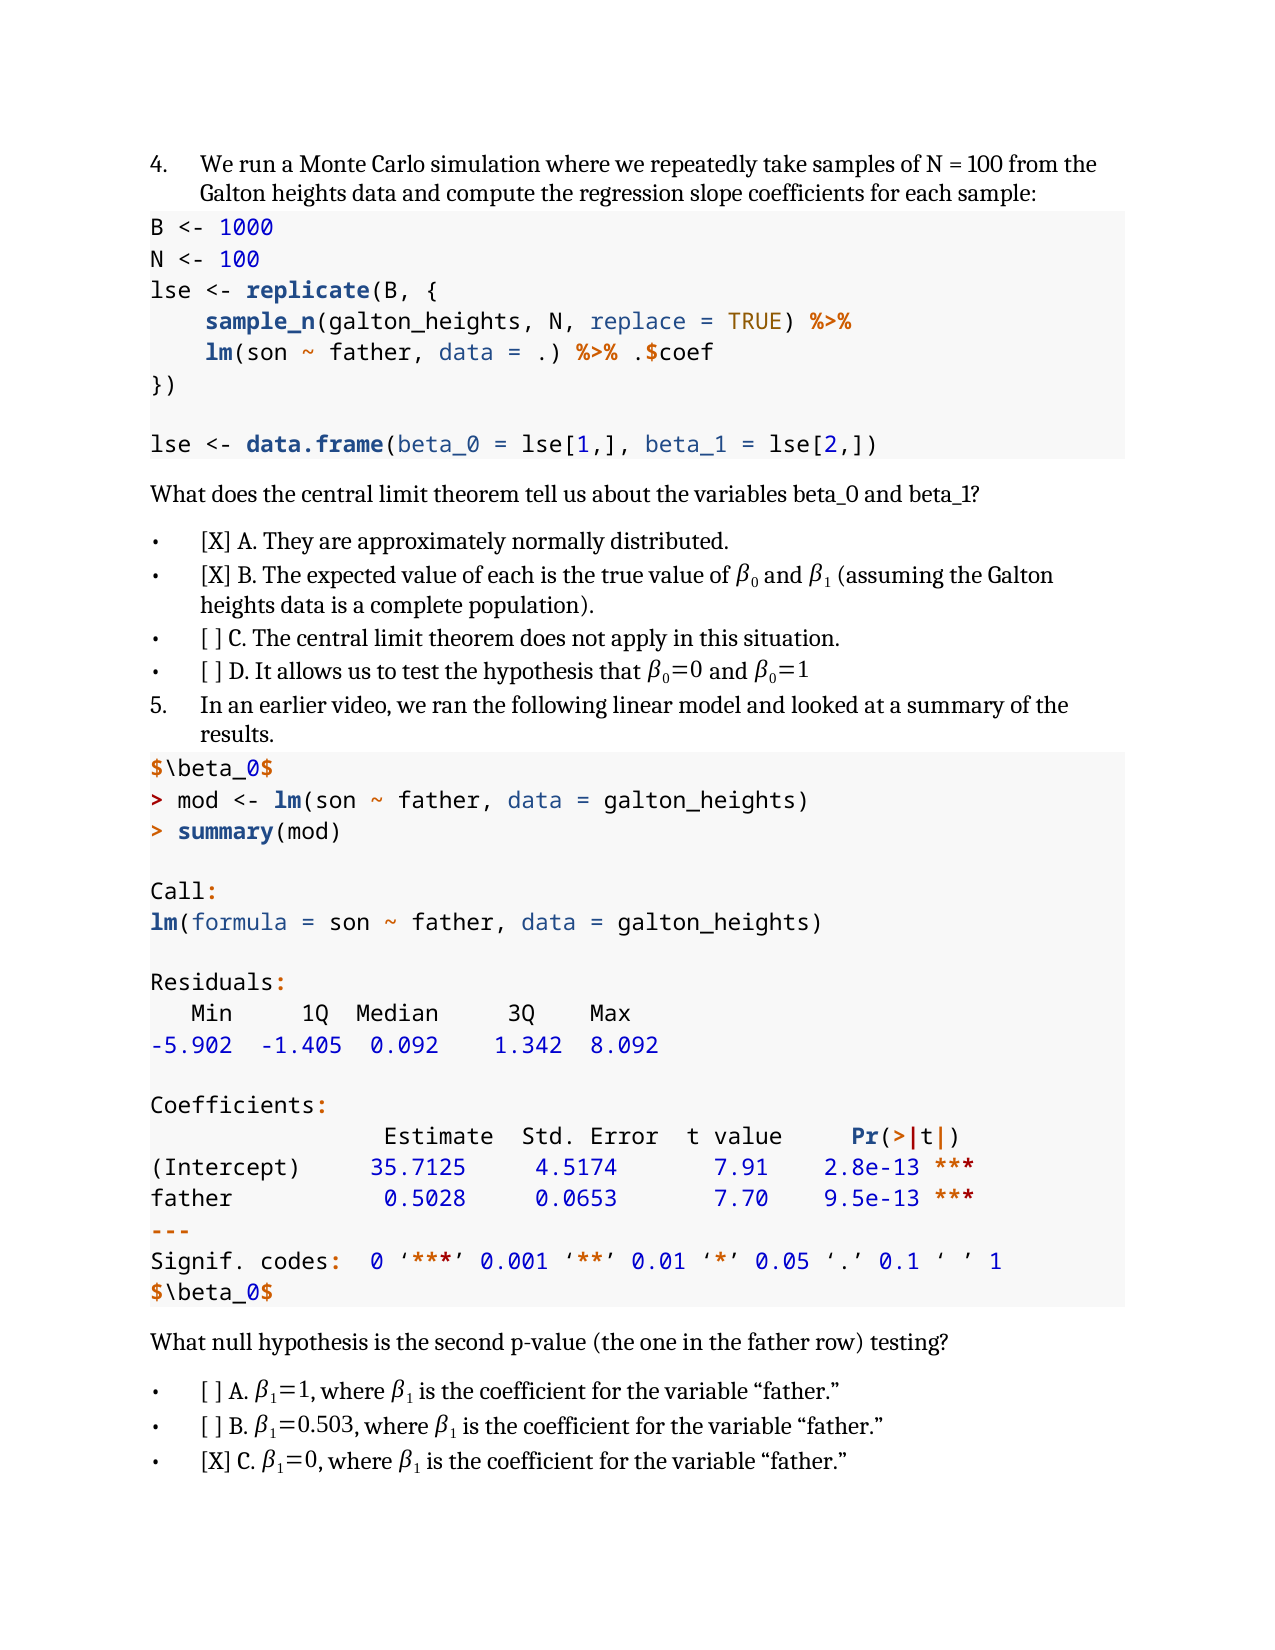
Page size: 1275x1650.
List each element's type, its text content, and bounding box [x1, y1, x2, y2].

list [ ] C. The central limit theorem does not apply in this situation. [150, 623, 1125, 652]
list [ ] A. , where is the coefficient for the variable “father.” [150, 1376, 1125, 1407]
text What does the central limit theorem tell us about the variables beta_0 and beta_1? [150, 479, 1125, 508]
text $\beta_0$ > mod <- lm(son ~ father, data = galton_heights) > summary(mod) Call: lm(formula = son ~ father, data = galton_heights) Residuals: Min 1Q Median 3Q Max -5.902 -1.405 0.092 1.342 8.092 Coefficients: Estimate Std. Error t value Pr(>|t|) (Intercept) 35.7125 4.5174 7.91 2.8e-13 *** father 0.5028 0.0653 7.70 9.5e-13 *** --- Signif. codes: 0 ‘***’ 0.001 ‘**’ 0.01 ‘*’ 0.05 ‘.’ 0.1 ‘ ’ 1 $\beta_0$ [150, 752, 1125, 1307]
text What null hypothesis is the second p-value (the one in the father row) testing? [150, 1328, 1125, 1357]
list [X] A. They are approximately normally distributed. [150, 527, 1125, 556]
list [ ] D. It allows us to test the hypothesis that and [150, 656, 1125, 687]
list [ ] B. , where is the coefficient for the variable “father.” [150, 1411, 1125, 1442]
list [X] C. , where is the coefficient for the variable “father.” [150, 1446, 1125, 1477]
list In an earlier video, we ran the following linear model and looked at a summary of the results. [150, 691, 1125, 748]
list [X] B. The expected value of each is the true value of and (assuming the Galton heights data is a complete population). [150, 559, 1125, 620]
